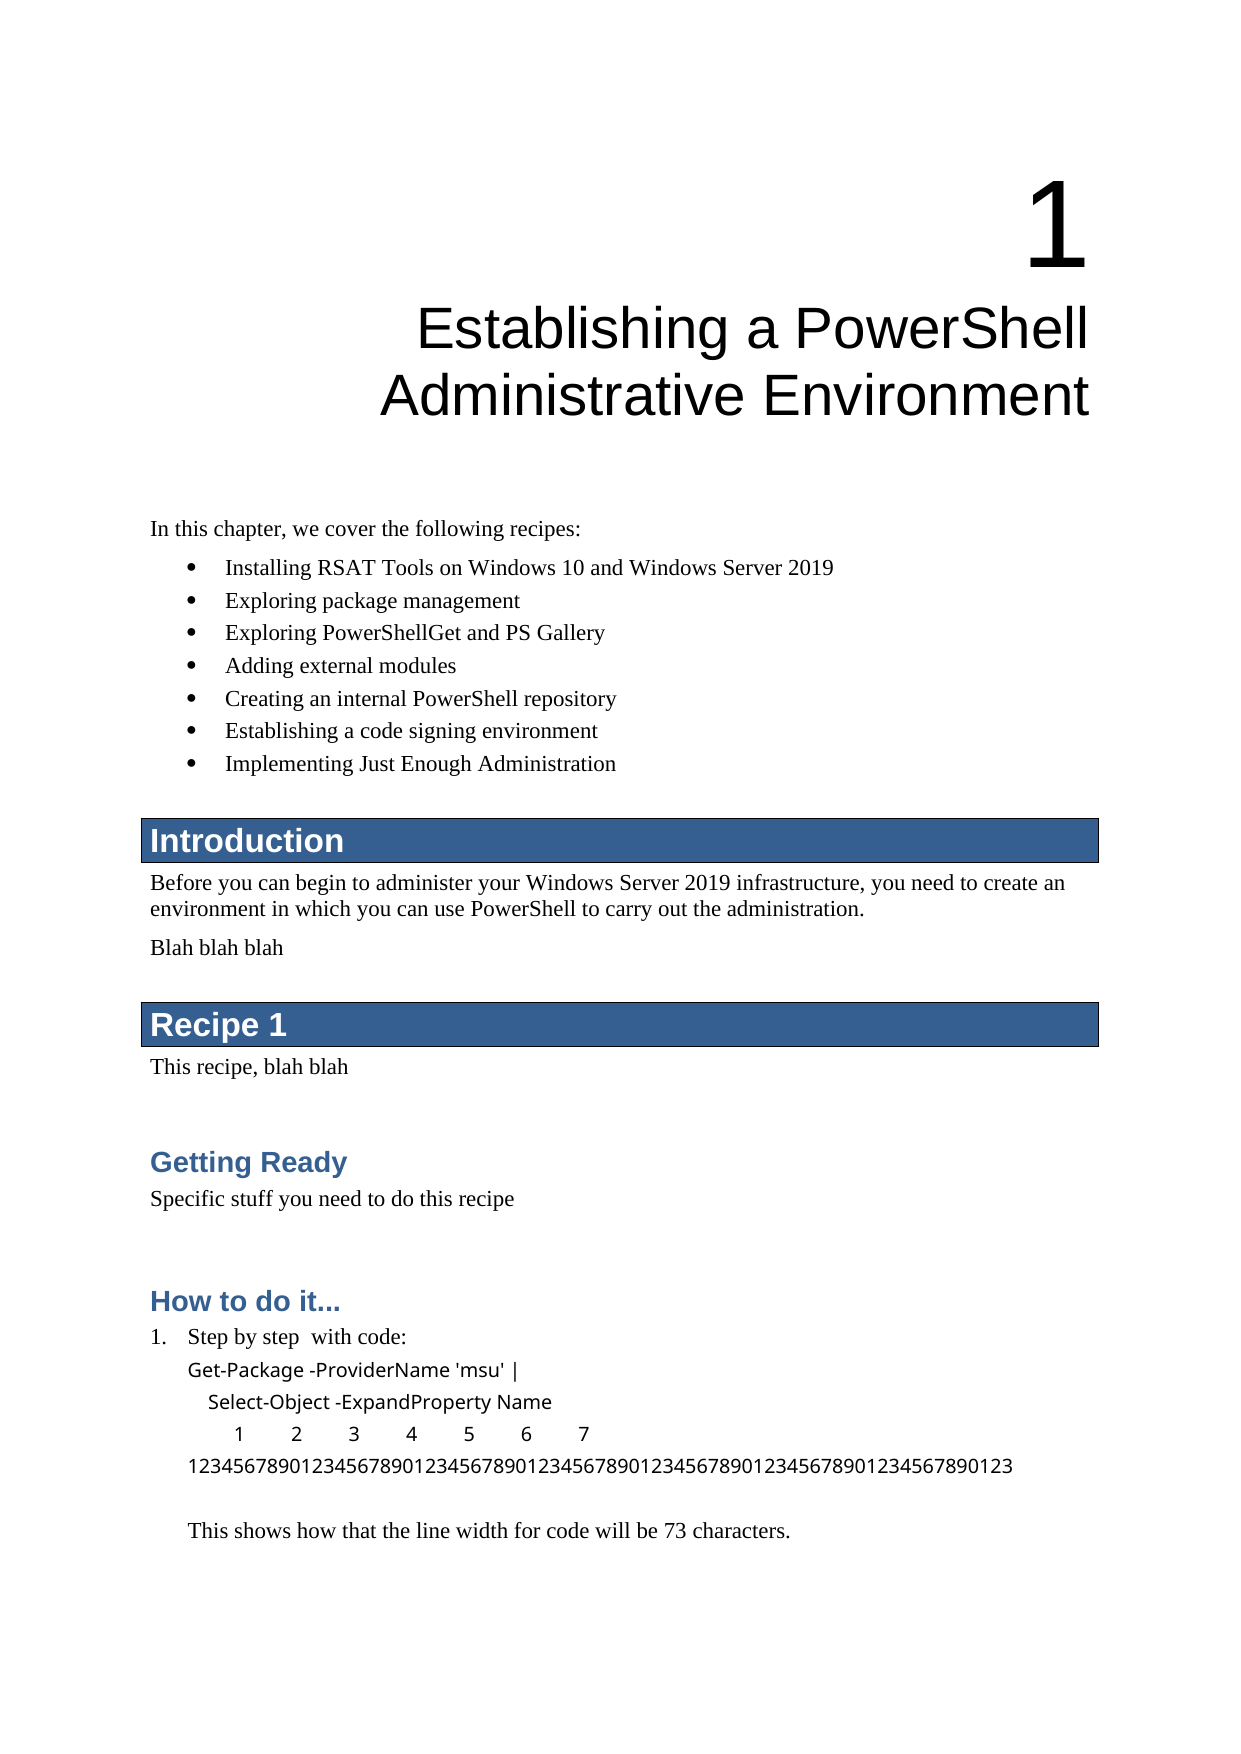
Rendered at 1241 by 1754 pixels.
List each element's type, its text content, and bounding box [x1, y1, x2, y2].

text Establishing a code signing environment [187, 717, 1053, 744]
text Exploring package management [187, 587, 1053, 613]
subtitle Recipe 1 [142, 1003, 1098, 1046]
subtitle Getting Ready [150, 1145, 1090, 1179]
text Step by step with code: [150, 1323, 1090, 1350]
text Adding external modules [187, 652, 1053, 678]
list This recipe, blah blah [150, 1053, 1053, 1079]
list Blah blah blah [150, 934, 1053, 960]
text 1 [150, 150, 1090, 294]
text In this chapter, we cover the following recipes: [150, 515, 1090, 542]
text Before you can begin to administer your Windows Server 2019 infrastructure, you need to create an environment in which you can use PowerShell to carry out the administration. [150, 869, 1090, 922]
text 1234567890123456789012345678901234567890123456789012345678901234567890123 [187, 1453, 1090, 1479]
title Establishing a PowerShell Administrative Environment [150, 294, 1090, 428]
text 1 2 3 4 5 6 7 [187, 1420, 1090, 1447]
subtitle Introduction [142, 819, 1098, 862]
text Select-Object -ExpandProperty Name [187, 1388, 1090, 1415]
text Exploring PowerShellGet and PS Gallery [187, 619, 1053, 646]
text Implementing Just Enough Administration [187, 750, 1053, 776]
text Creating an internal PowerShell repository [187, 685, 1053, 711]
text This shows how that the line width for code will be 73 characters. [187, 1517, 1090, 1543]
text Get-Package -ProviderName 'msu' | [187, 1356, 1090, 1383]
subtitle How to do it... [150, 1284, 1090, 1317]
text Specific stuff you need to do this recipe [150, 1185, 1090, 1211]
text Installing RSAT Tools on Windows 10 and Windows Server 2019 [187, 554, 1053, 581]
